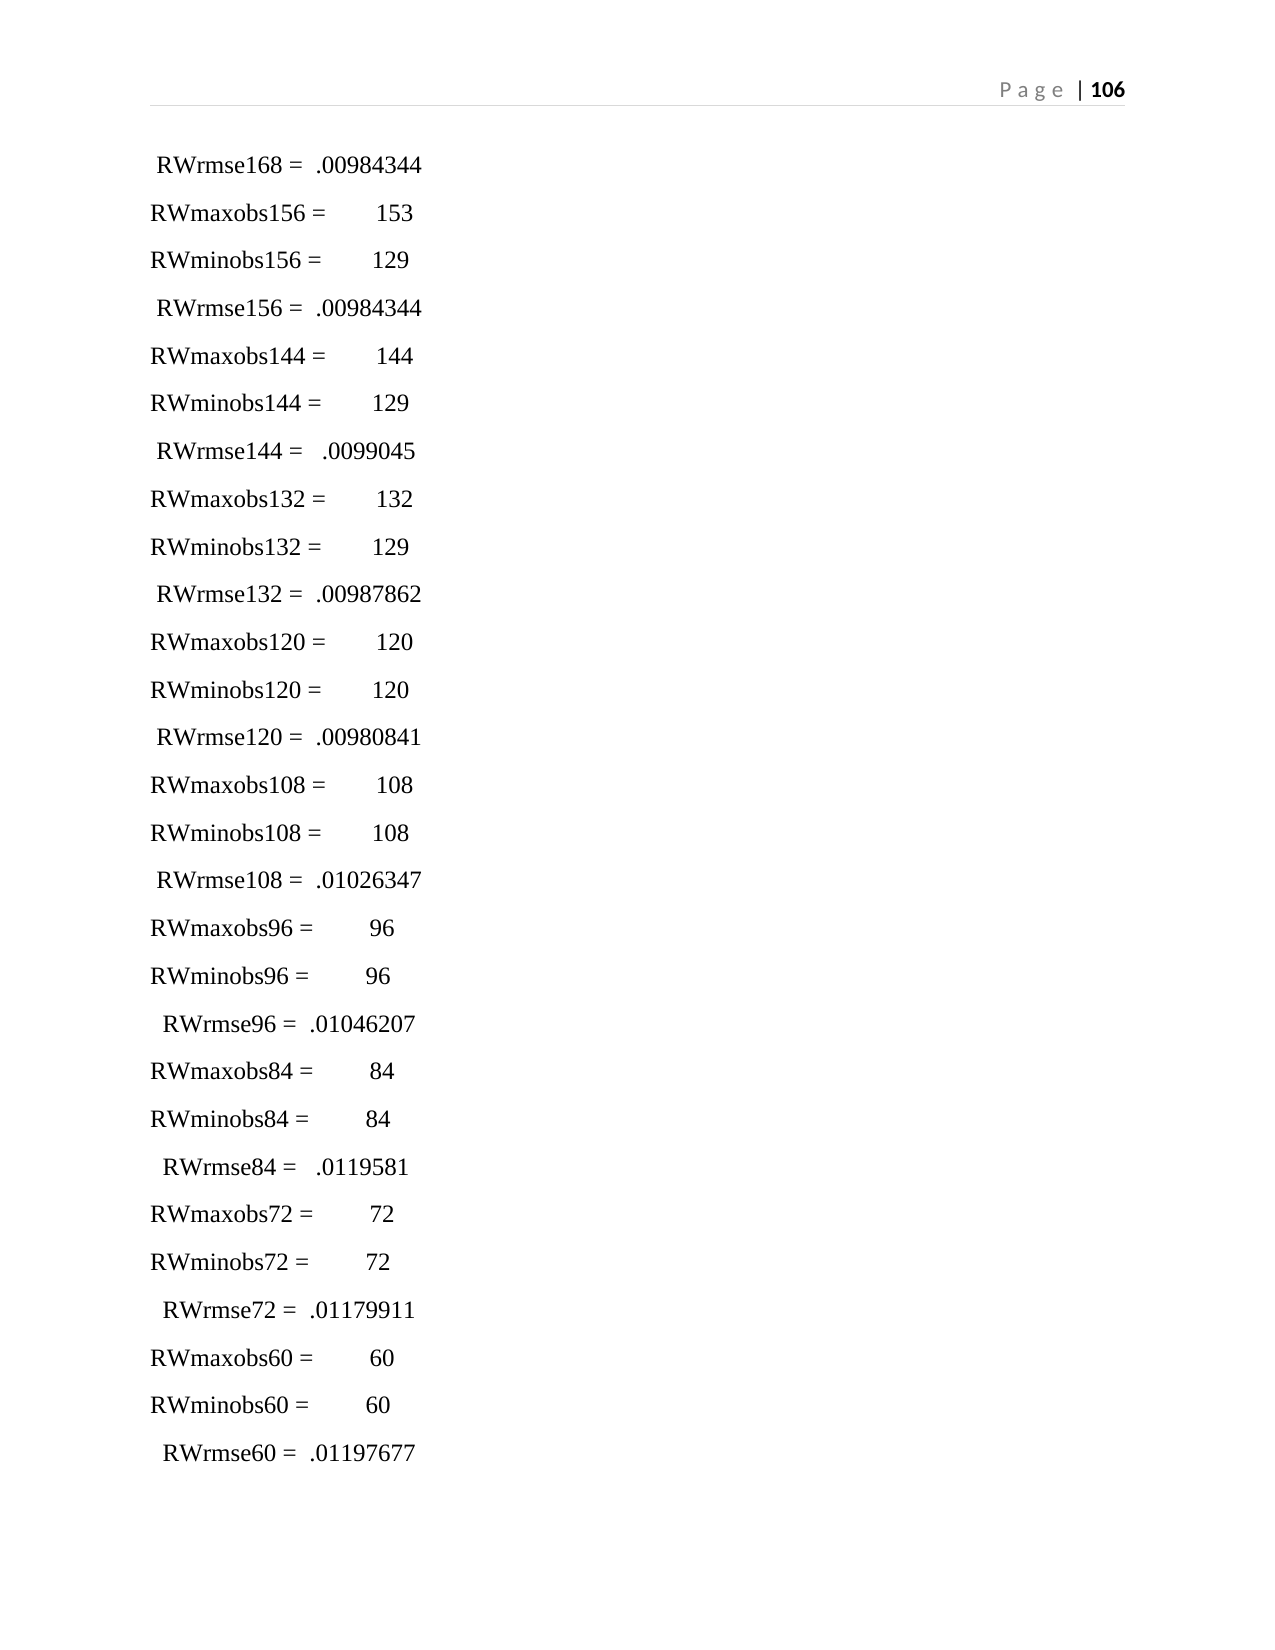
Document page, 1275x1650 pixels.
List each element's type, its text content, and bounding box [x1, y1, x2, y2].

text RWmaxobs60 = 60 [150, 1343, 1125, 1371]
text RWmaxobs84 = 84 [150, 1056, 1125, 1085]
text RWrmse132 = .00987862 [150, 579, 1125, 608]
text RWminobs132 = 129 [150, 532, 1125, 560]
text RWmaxobs120 = 120 [150, 627, 1125, 656]
text RWmaxobs132 = 132 [150, 484, 1125, 513]
text RWminobs144 = 129 [150, 388, 1125, 417]
text RWmaxobs108 = 108 [150, 770, 1125, 799]
text RWrmse144 = .0099045 [150, 436, 1125, 465]
text RWrmse120 = .00980841 [150, 722, 1125, 751]
text RWrmse84 = .0119581 [150, 1152, 1125, 1181]
text RWrmse168 = .00984344 [150, 150, 1125, 179]
text RWrmse156 = .00984344 [150, 293, 1125, 322]
text RWmaxobs144 = 144 [150, 341, 1125, 369]
text RWminobs96 = 96 [150, 961, 1125, 990]
text RWminobs156 = 129 [150, 245, 1125, 274]
text RWminobs60 = 60 [150, 1390, 1125, 1419]
text RWmaxobs96 = 96 [150, 913, 1125, 942]
text RWrmse108 = .01026347 [150, 866, 1125, 894]
text RWminobs108 = 108 [150, 818, 1125, 847]
text RWmaxobs72 = 72 [150, 1199, 1125, 1228]
text RWrmse72 = .01179911 [150, 1295, 1125, 1324]
text RWrmse60 = .01197677 [150, 1438, 1125, 1467]
text RWminobs72 = 72 [150, 1247, 1125, 1276]
text RWminobs120 = 120 [150, 675, 1125, 703]
text RWmaxobs156 = 153 [150, 198, 1125, 226]
text RWrmse96 = .01046207 [150, 1009, 1125, 1037]
text RWminobs84 = 84 [150, 1104, 1125, 1133]
